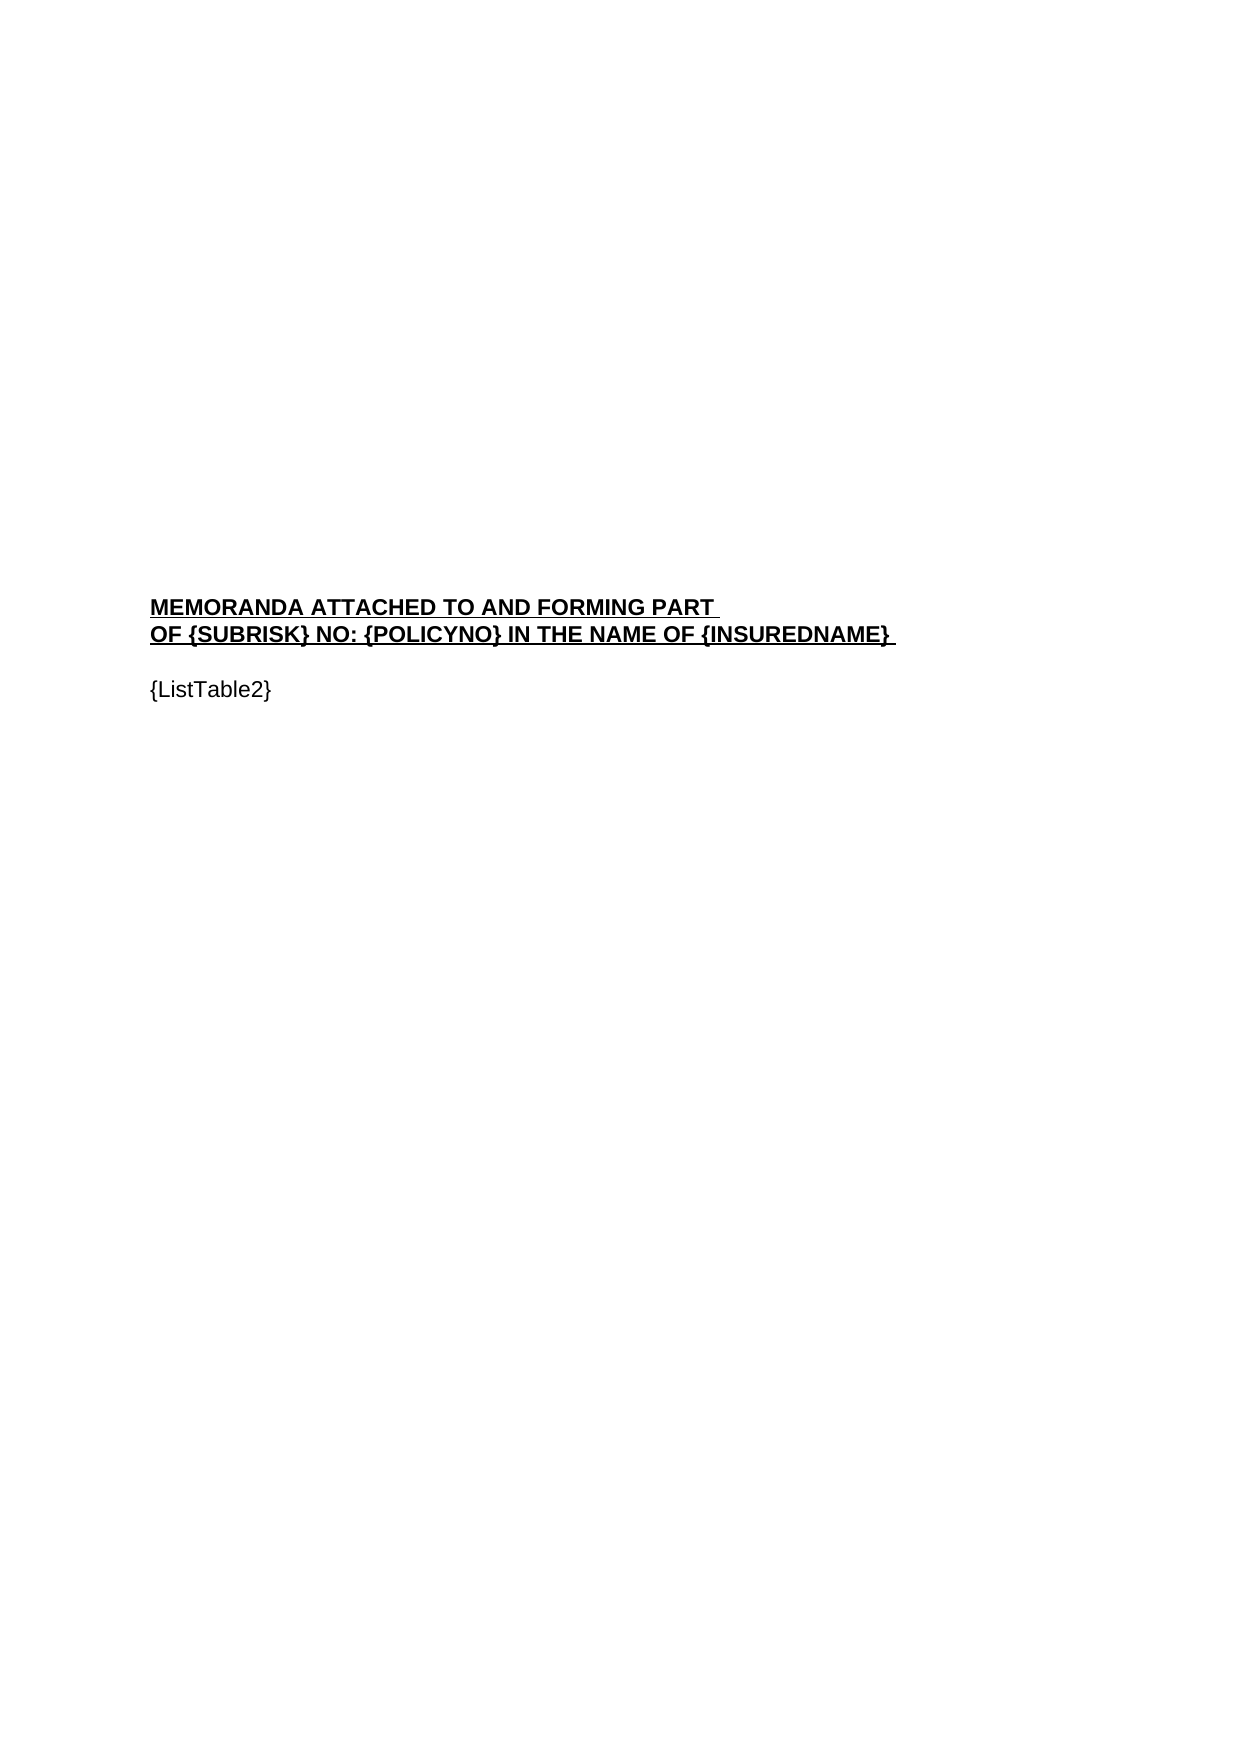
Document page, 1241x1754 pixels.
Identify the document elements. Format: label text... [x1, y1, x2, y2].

text {ListTable2} [150, 676, 1090, 702]
text MEMORANDA ATTACHED TO AND FORMING PART OF {SUBRISK} NO: {POLICYNO} IN THE NAME OF {INSUREDNAME} [150, 594, 1090, 647]
